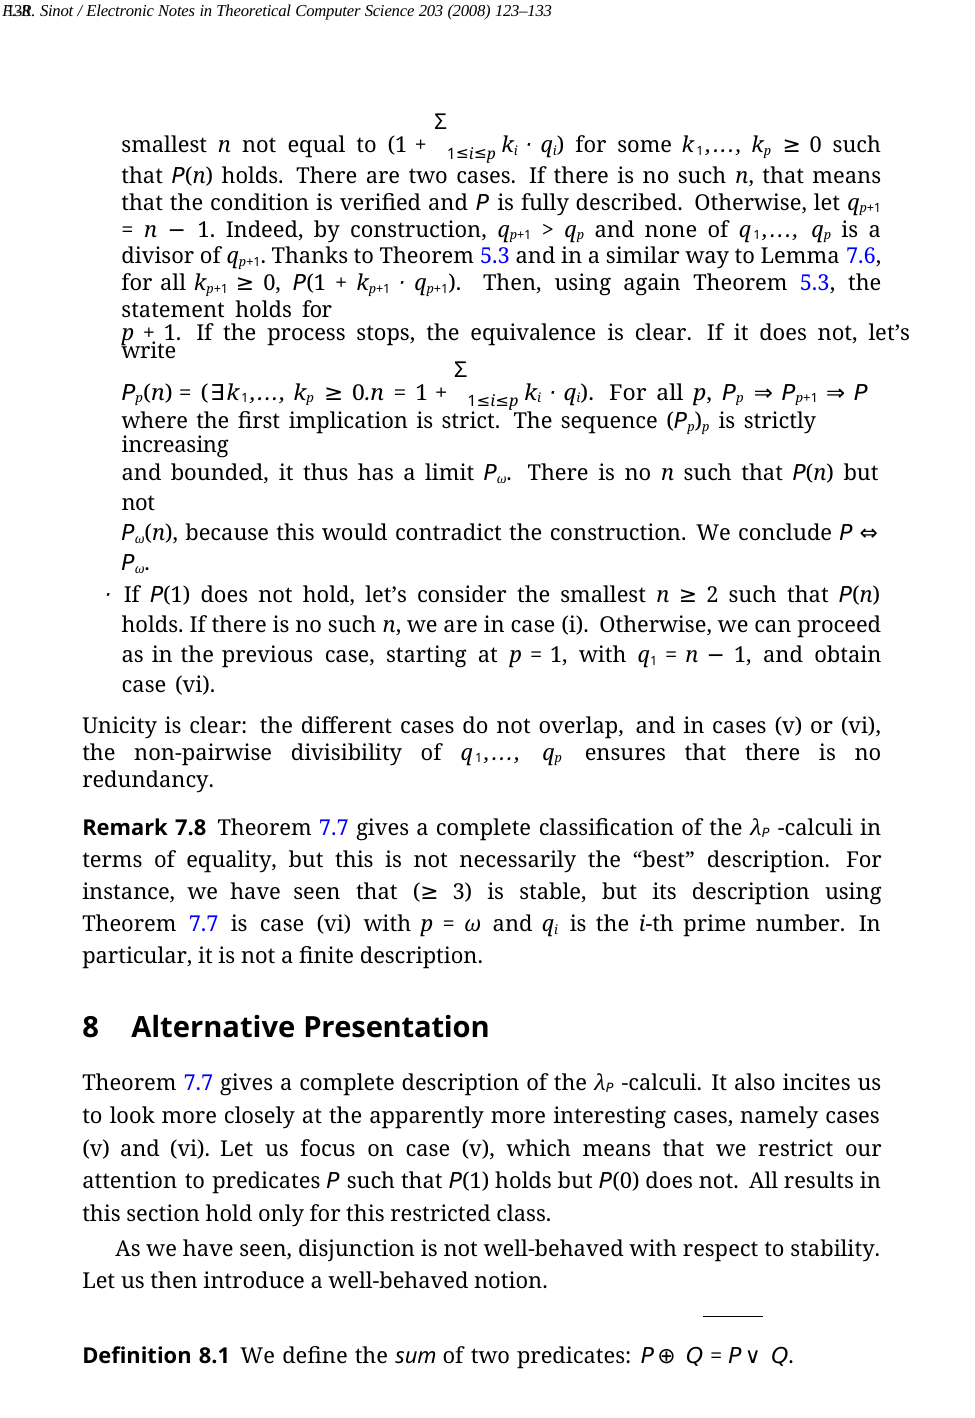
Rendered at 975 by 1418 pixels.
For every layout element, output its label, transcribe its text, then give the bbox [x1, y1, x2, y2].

text Pp(n) = (∃k1,..., kp ≥ 0.n = 1 + Σ1≤i≤p ki · qi). For all p, Pp ⇒ Pp+1 ⇒ P [121, 362, 910, 409]
text As we have seen, disjunction is not well-behaved with respect to stability. Let us then introduce a well-behaved notion. [82, 1232, 882, 1295]
text where the first implication is strict. The sequence (Pp)p is strictly increasing [121, 409, 910, 457]
text Theorem 7.7 gives a complete description of the λP -calculi. It also incites us to look more closely at the apparently more interesting cases, namely cases (v) and (vi). Let us focus on case (v), which means that we restrict our attention to predicates P such that P(1) holds but P(0) does not. All results in this section hold only for this restricted class. [82, 1067, 881, 1228]
text p + 1. If the process stops, the equivalence is clear. If it does not, let’s write [121, 326, 910, 362]
text · If P(1) does not hold, let’s consider the smallest n ≥ 2 such that P(n) holds. If there is no such n, we are in case (i). Otherwise, we can proceed as in the previous case, starting at p = 1, with q1 = n − 1, and obtain case (vi). [104, 579, 881, 699]
text smallest n not equal to (1 + Σ1≤i≤p ki · qi) for some k1,..., kp ≥ 0 such that P(n) holds. There are two cases. If there is no such n, that means that the condition is verified and P is fully described. Otherwise, let qp+1 = n − 1. Indeed, by construction, qp+1 > qp and none of q1,..., qp is a divisor of qp+1. Thanks to Theorem 5.3 and in a similar way to Lemma 7.6, for all kp+1 ≥ 0, P(1 + kp+1 · qp+1). Then, using again Theorem 5.3, the statement holds for [121, 111, 881, 324]
text Definition 8.1 We define the sum of two predicates: P⊕ Q = P∨ Q. [82, 1339, 910, 1369]
text Pω(n), because this would contradict the construction. We conclude P ⇔ Pω. [121, 517, 910, 577]
text and bounded, it thus has a limit Pω. There is no n such that P(n) but not [121, 457, 910, 517]
text Remark 7.8 Theorem 7.7 gives a complete classification of the λP -calculi in terms of equality, but this is not necessarily the “best” description. For instance, we have seen that (≥ 3) is stable, but its description using Theorem 7.7 is case (vi) with p = ω and qi is the i-th prime number. In particular, it is not a finite description. [82, 812, 882, 970]
text Unicity is clear: the different cases do not overlap, and in cases (v) or (vi), the non-pairwise divisibility of q1,..., qp ensures that there is no redundancy. [82, 711, 881, 794]
subtitle Alternative Presentation [82, 1007, 910, 1046]
